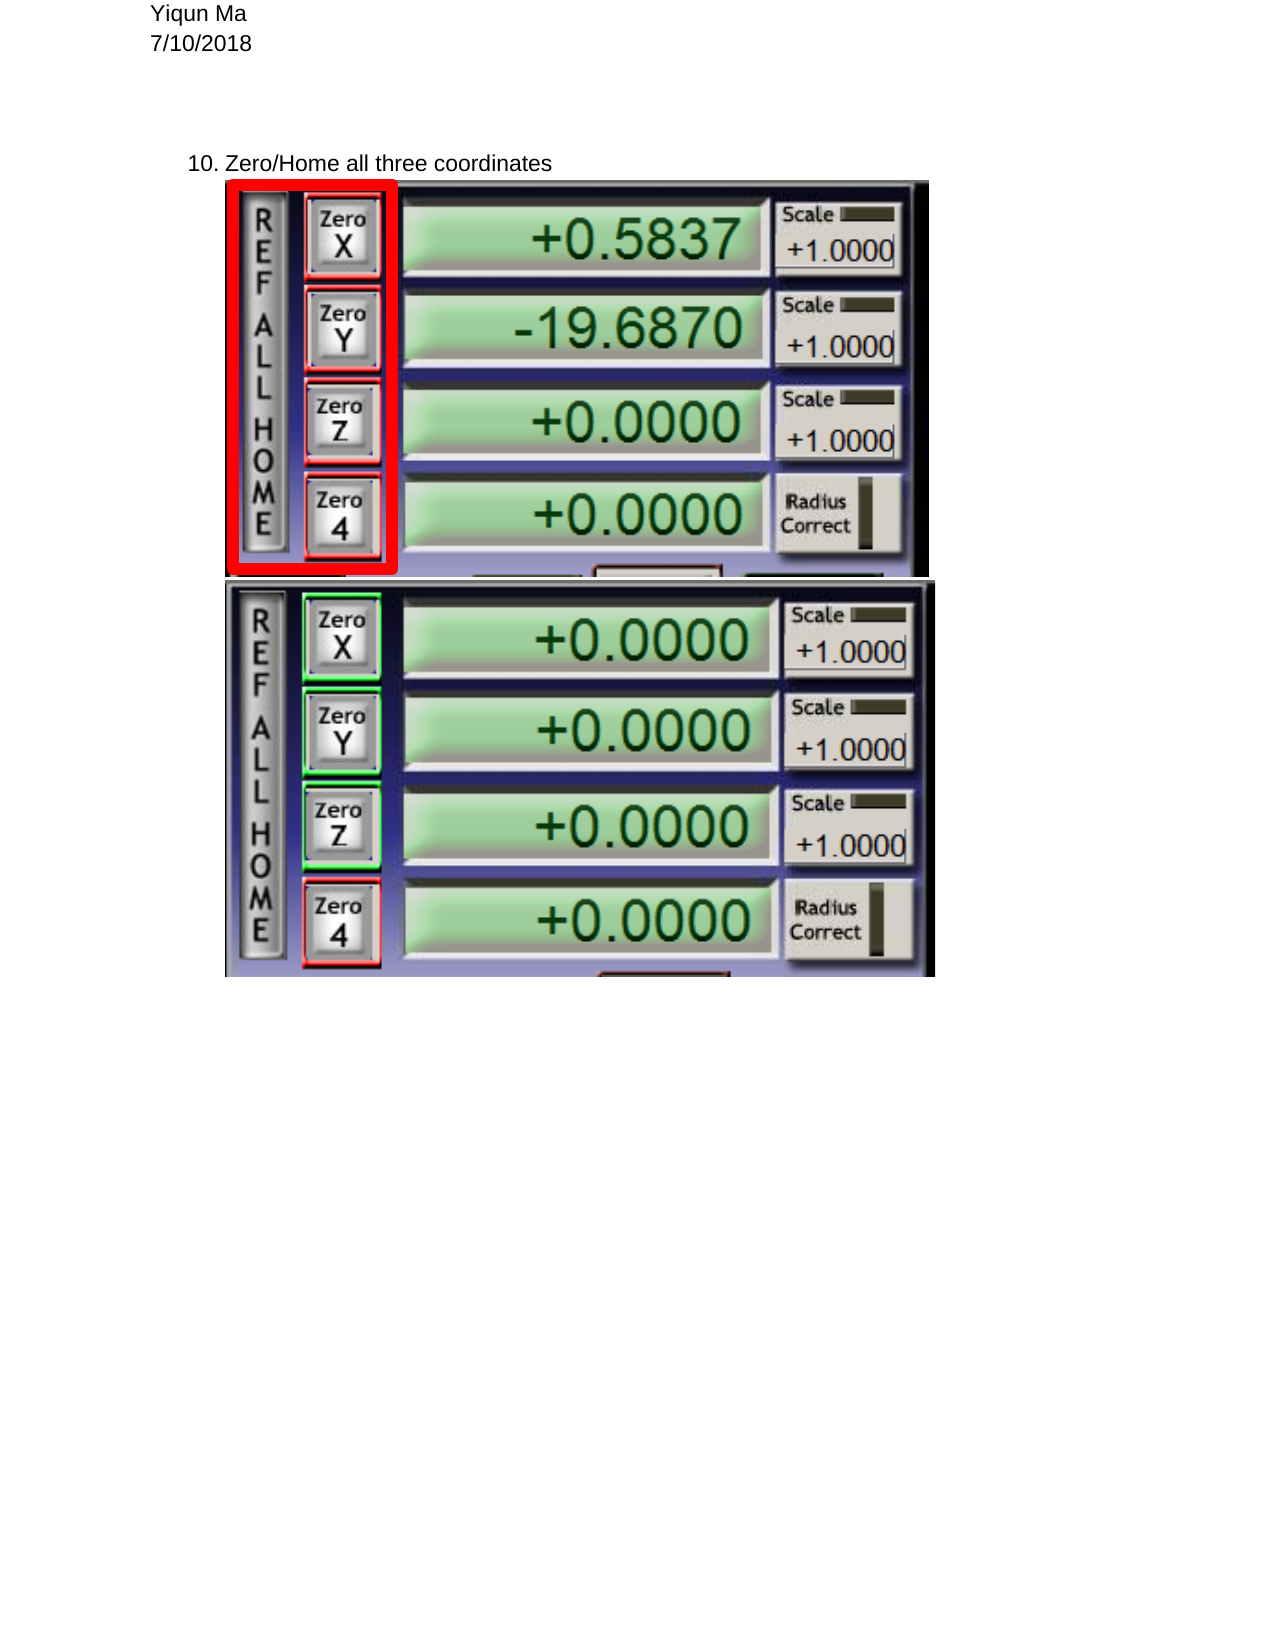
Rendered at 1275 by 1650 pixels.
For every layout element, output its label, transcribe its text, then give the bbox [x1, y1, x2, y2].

picture [225, 580, 936, 977]
picture [239, 191, 386, 563]
picture [225, 180, 929, 577]
